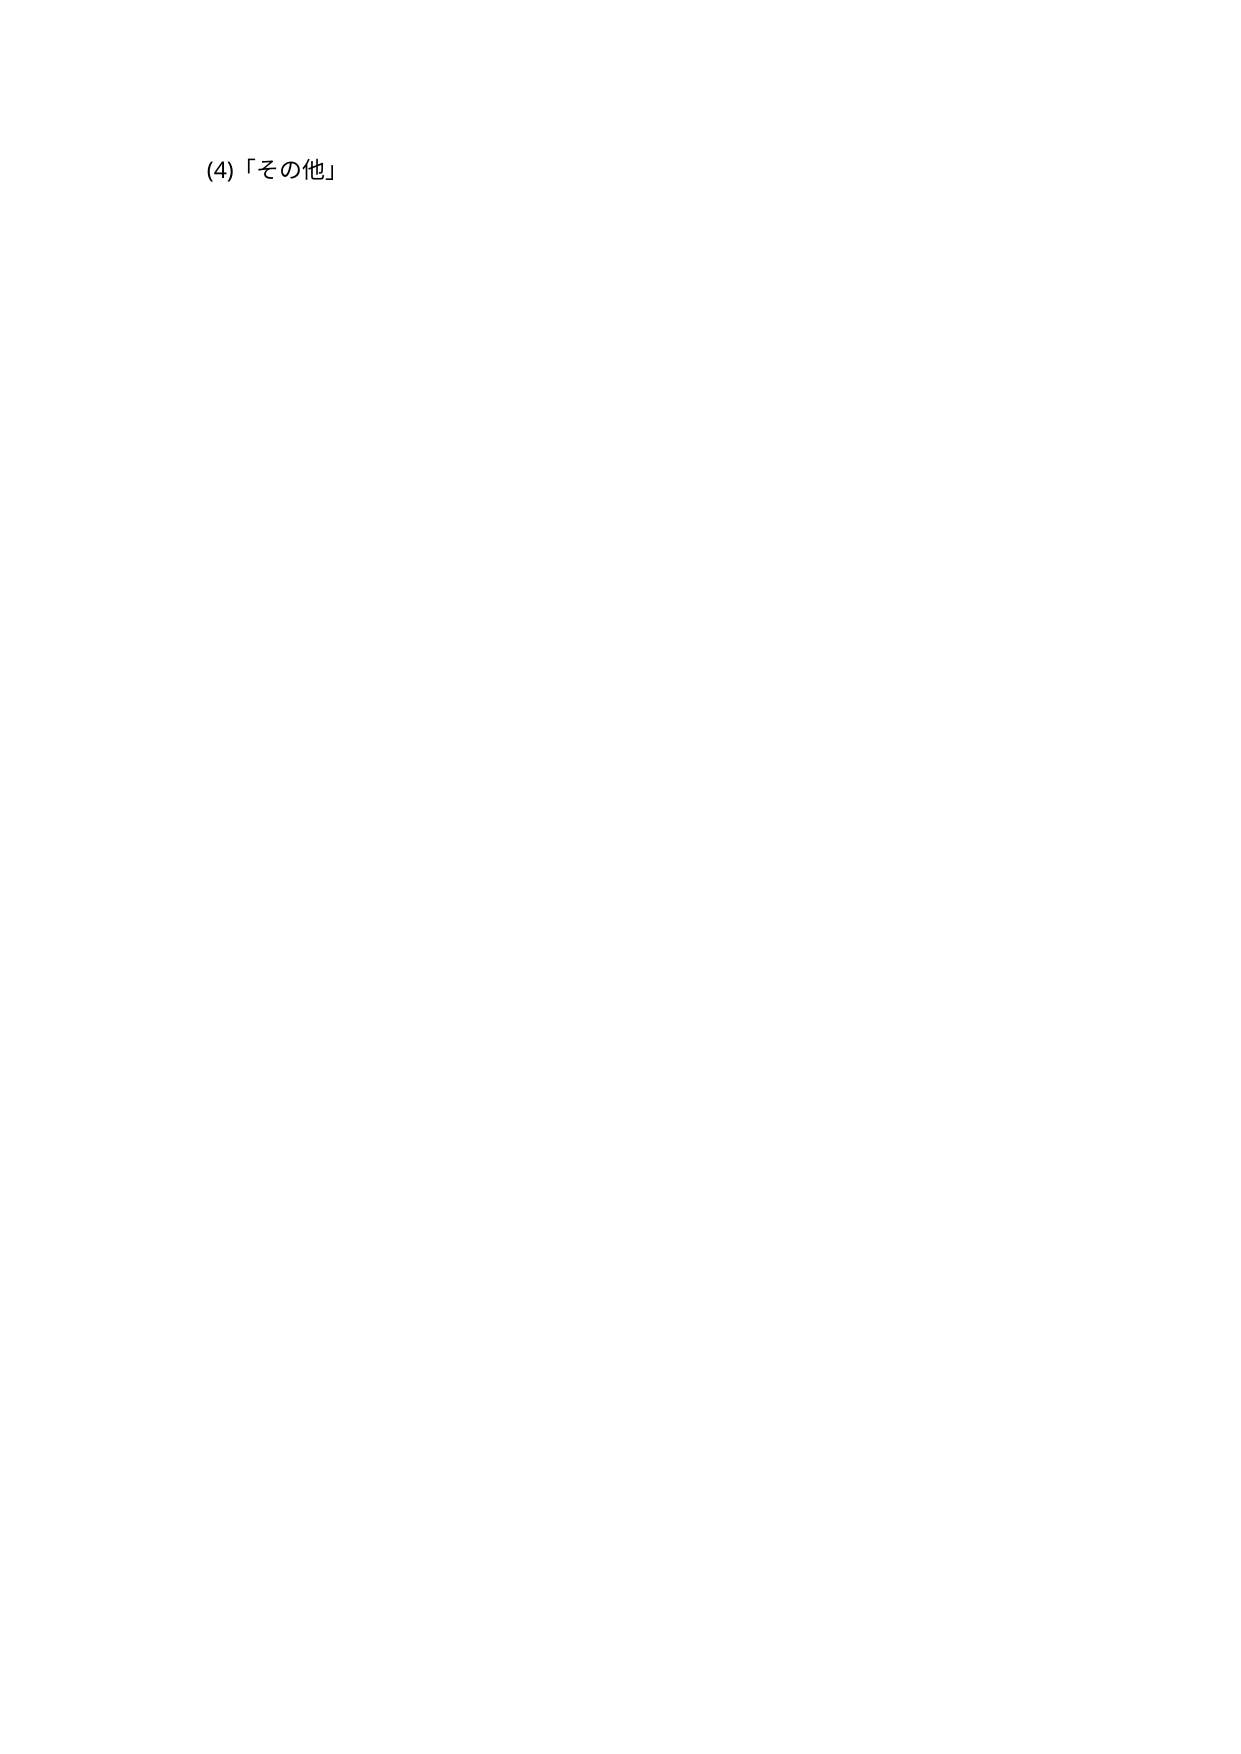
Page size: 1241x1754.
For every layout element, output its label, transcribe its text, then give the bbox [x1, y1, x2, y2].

text (4)「その他」 [207, 150, 1063, 187]
